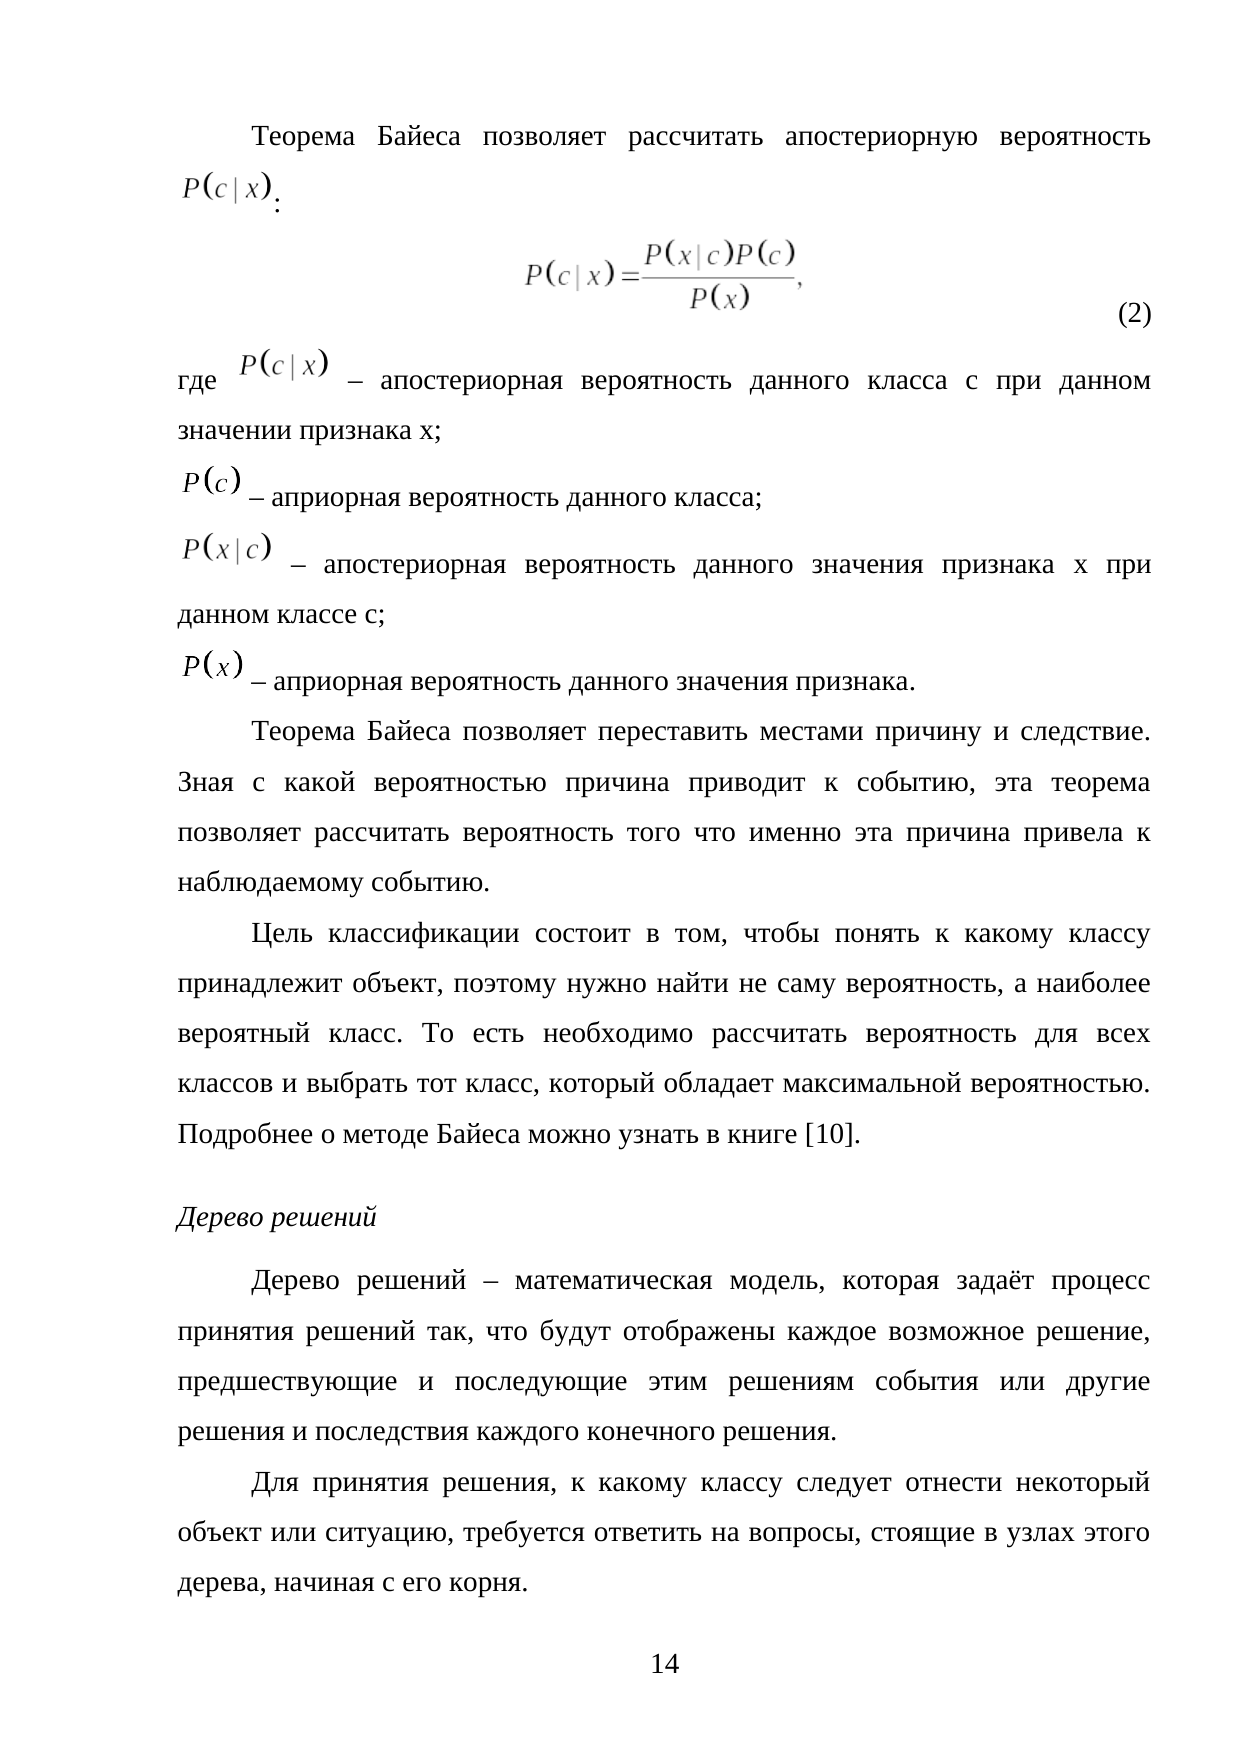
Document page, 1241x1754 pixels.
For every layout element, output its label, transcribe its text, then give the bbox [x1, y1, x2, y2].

subtitle Дерево решений [177, 1199, 1152, 1233]
text – апостериорная вероятность данного значения признака x при данном классе c; [177, 529, 1152, 630]
text Цель классификации состоит в том, чтобы понять к какому классу принадлежит объект, поэтому нужно найти не саму вероятность, а наиболее вероятный класс. То есть необходимо рассчитать вероятность для всех классов и выбрать тот класс, который обладает максимальной вероятностью. Подробнее о методе Байеса можно узнать в книге [10]. [177, 915, 1152, 1149]
text Для принятия решения, к какому классу следует отнести некоторый объект или ситуацию, требуется ответить на вопросы, стоящие в узлах этого дерева, начиная с его корня. [177, 1464, 1152, 1598]
text Теорема Байеса позволяет переставить местами причину и следствие. Зная с какой вероятностью причина приводит к событию, эта теорема позволяет рассчитать вероятность того что именно эта причина привела к наблюдаемому событию. [177, 713, 1152, 898]
text (2) [177, 235, 1152, 329]
text – априорная вероятность данного значения признака. [177, 647, 1152, 697]
text Теорема Байеса позволяет рассчитать апостериорную вероятность : [177, 118, 1152, 218]
text где – апостериорная вероятность данного класса c при данном значении признака x; [177, 346, 1152, 446]
text Дерево решений – математическая модель, которая задаёт процесс принятия решений так, что будут отображены каждое возможное решение, предшествующие и последующие этим решениям события или другие решения и последствия каждого конечного решения. [177, 1262, 1152, 1447]
text – априорная вероятность данного класса; [177, 463, 1152, 513]
